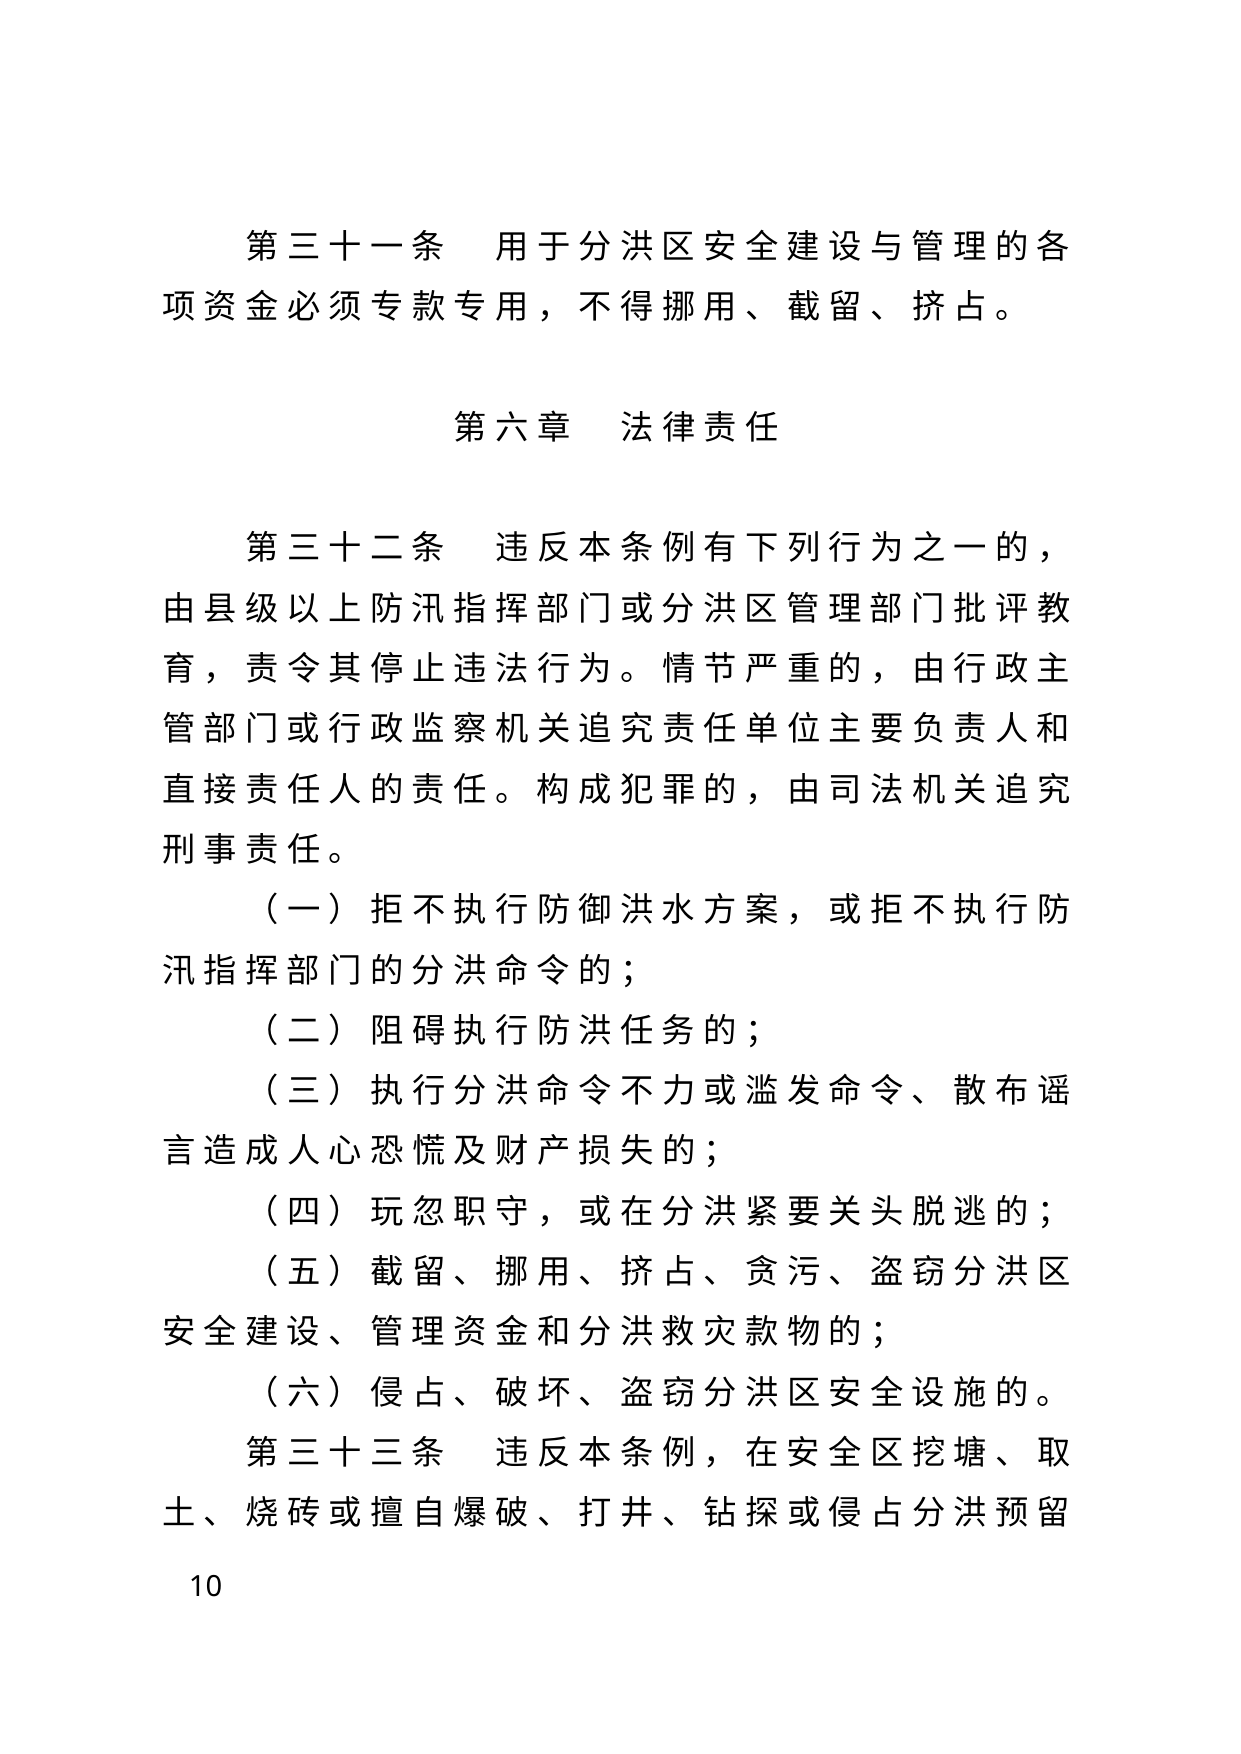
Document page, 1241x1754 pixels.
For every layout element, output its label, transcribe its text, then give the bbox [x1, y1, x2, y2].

text （四）玩忽职守，或在分洪紧要关头脱逃的； [162, 1178, 1078, 1239]
text （五）截留、挪用、挤占、贪污、盗窃分洪区安全建设、管理资金和分洪救灾款物的； [162, 1239, 1078, 1359]
text （六）侵占、破坏、盗窃分洪区安全设施的。 [162, 1359, 1078, 1420]
text （二）阻碍执行防洪任务的； [162, 998, 1078, 1058]
text 第三十一条 用于分洪区安全建设与管理的各项资金必须专款专用，不得挪用、截留、挤占。 [162, 213, 1078, 334]
text （三）执行分洪命令不力或滥发命令、散布谣言造成人心恐慌及财产损失的； [162, 1058, 1078, 1178]
text 第三十二条 违反本条例有下列行为之一的，由县级以上防汛指挥部门或分洪区管理部门批评教育，责令其停止违法行为。情节严重的，由行政主管部门或行政监察机关追究责任单位主要负责人和直接责任人的责任。构成犯罪的，由司法机关追究刑事责任。 [162, 515, 1078, 877]
text （一）拒不执行防御洪水方案，或拒不执行防汛指挥部门的分洪命令的； [162, 877, 1078, 998]
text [162, 1420, 1078, 1540]
text 第六章 法律责任 [162, 394, 1078, 455]
